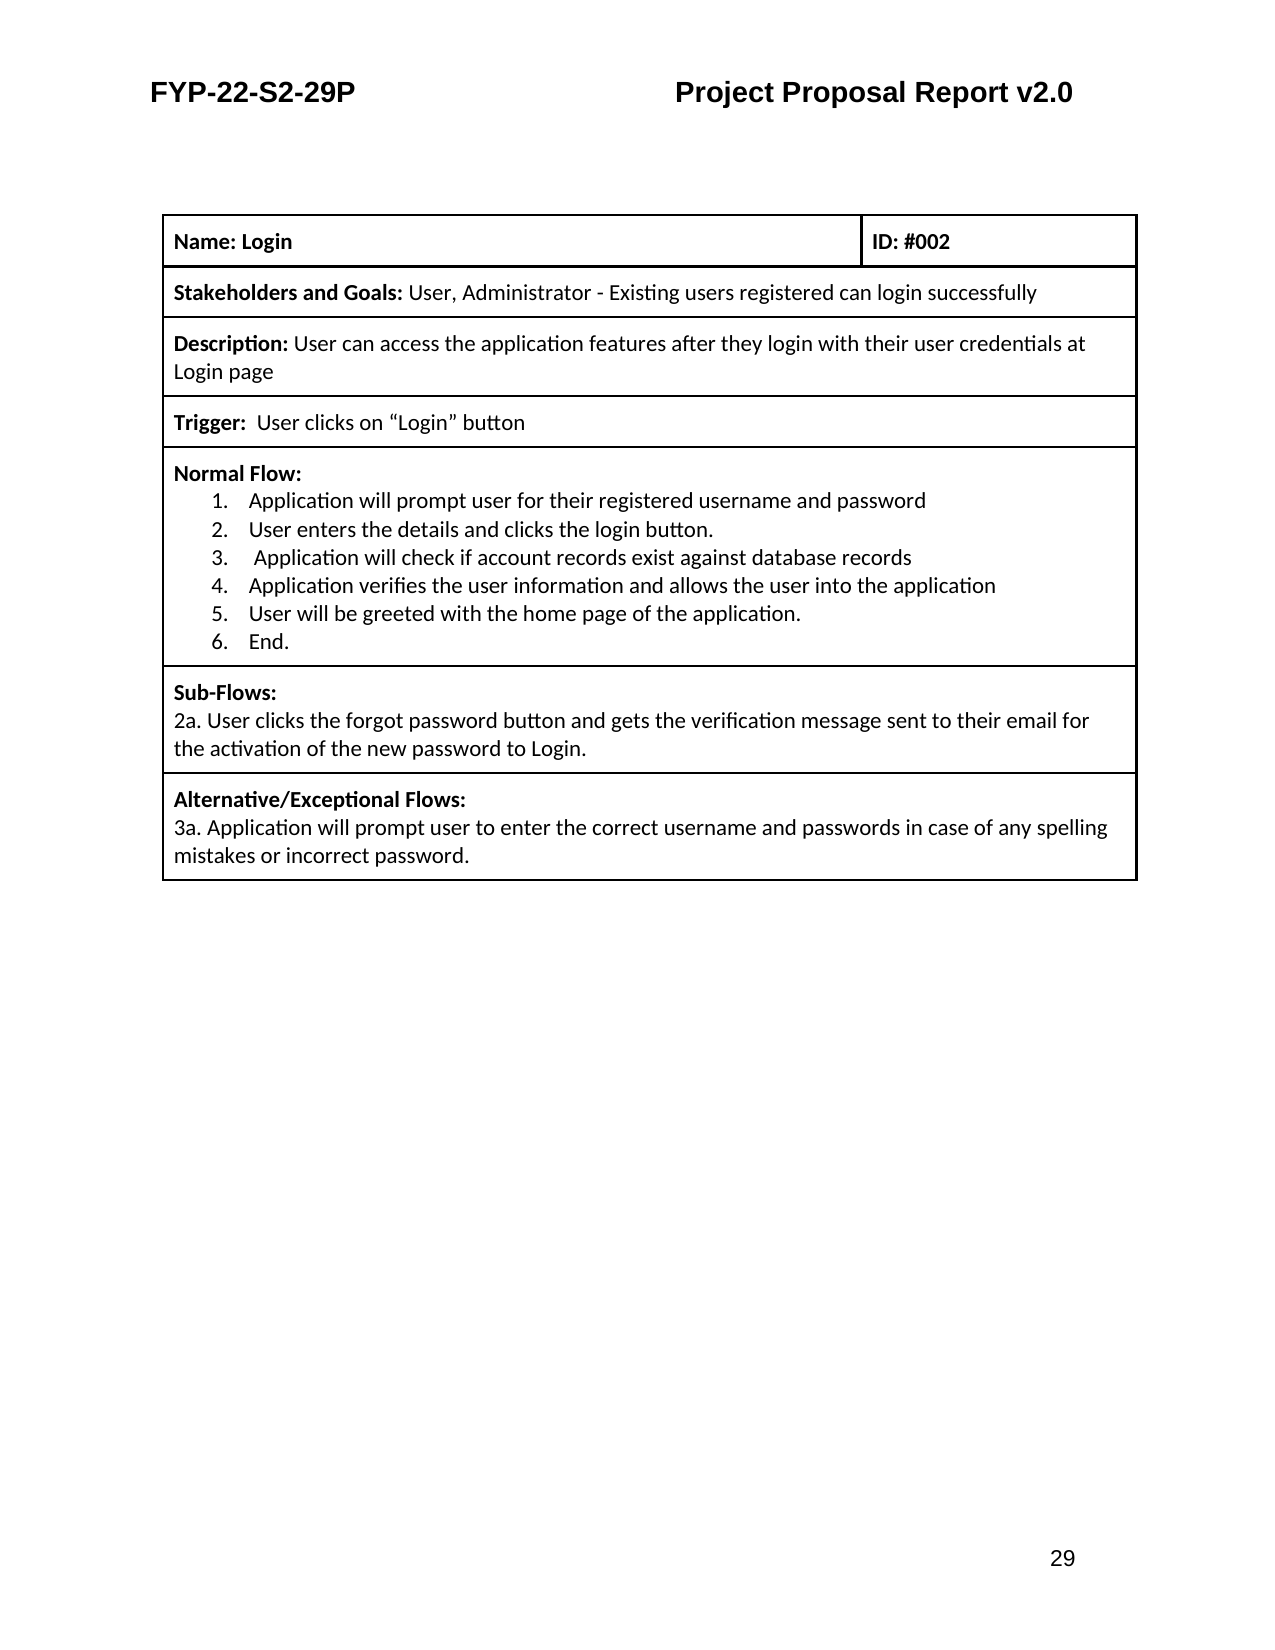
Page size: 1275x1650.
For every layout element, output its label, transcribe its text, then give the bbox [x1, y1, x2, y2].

table_cell Description: User can access the application features after they login with their user credentials at Login page [164, 318, 1135, 395]
table_cell Trigger: User clicks on “Login” button [164, 397, 1135, 446]
table_cell Stakeholders and Goals: User, Administrator - Existing users registered can login successfully [164, 268, 1135, 316]
table_header Name: Login [164, 216, 860, 265]
table_cell Sub-Flows: 2a. User clicks the forgot password button and gets the verification message sent to their email for the activation of the new password to Login. [164, 667, 1135, 772]
table_cell Normal Flow: Application will prompt user for their registered username and password User enters the details and clicks the login button. Application will check if account records exist against database records Application verifies the user information and allows the user into the application User will be greeted with the home page of the application. End. [164, 448, 1135, 665]
table_header ID: #002 [863, 216, 1135, 265]
table_cell Alternative/Exceptional Flows: 3a. Application will prompt user to enter the correct username and passwords in case of any spelling mistakes or incorrect password. [164, 774, 1135, 879]
